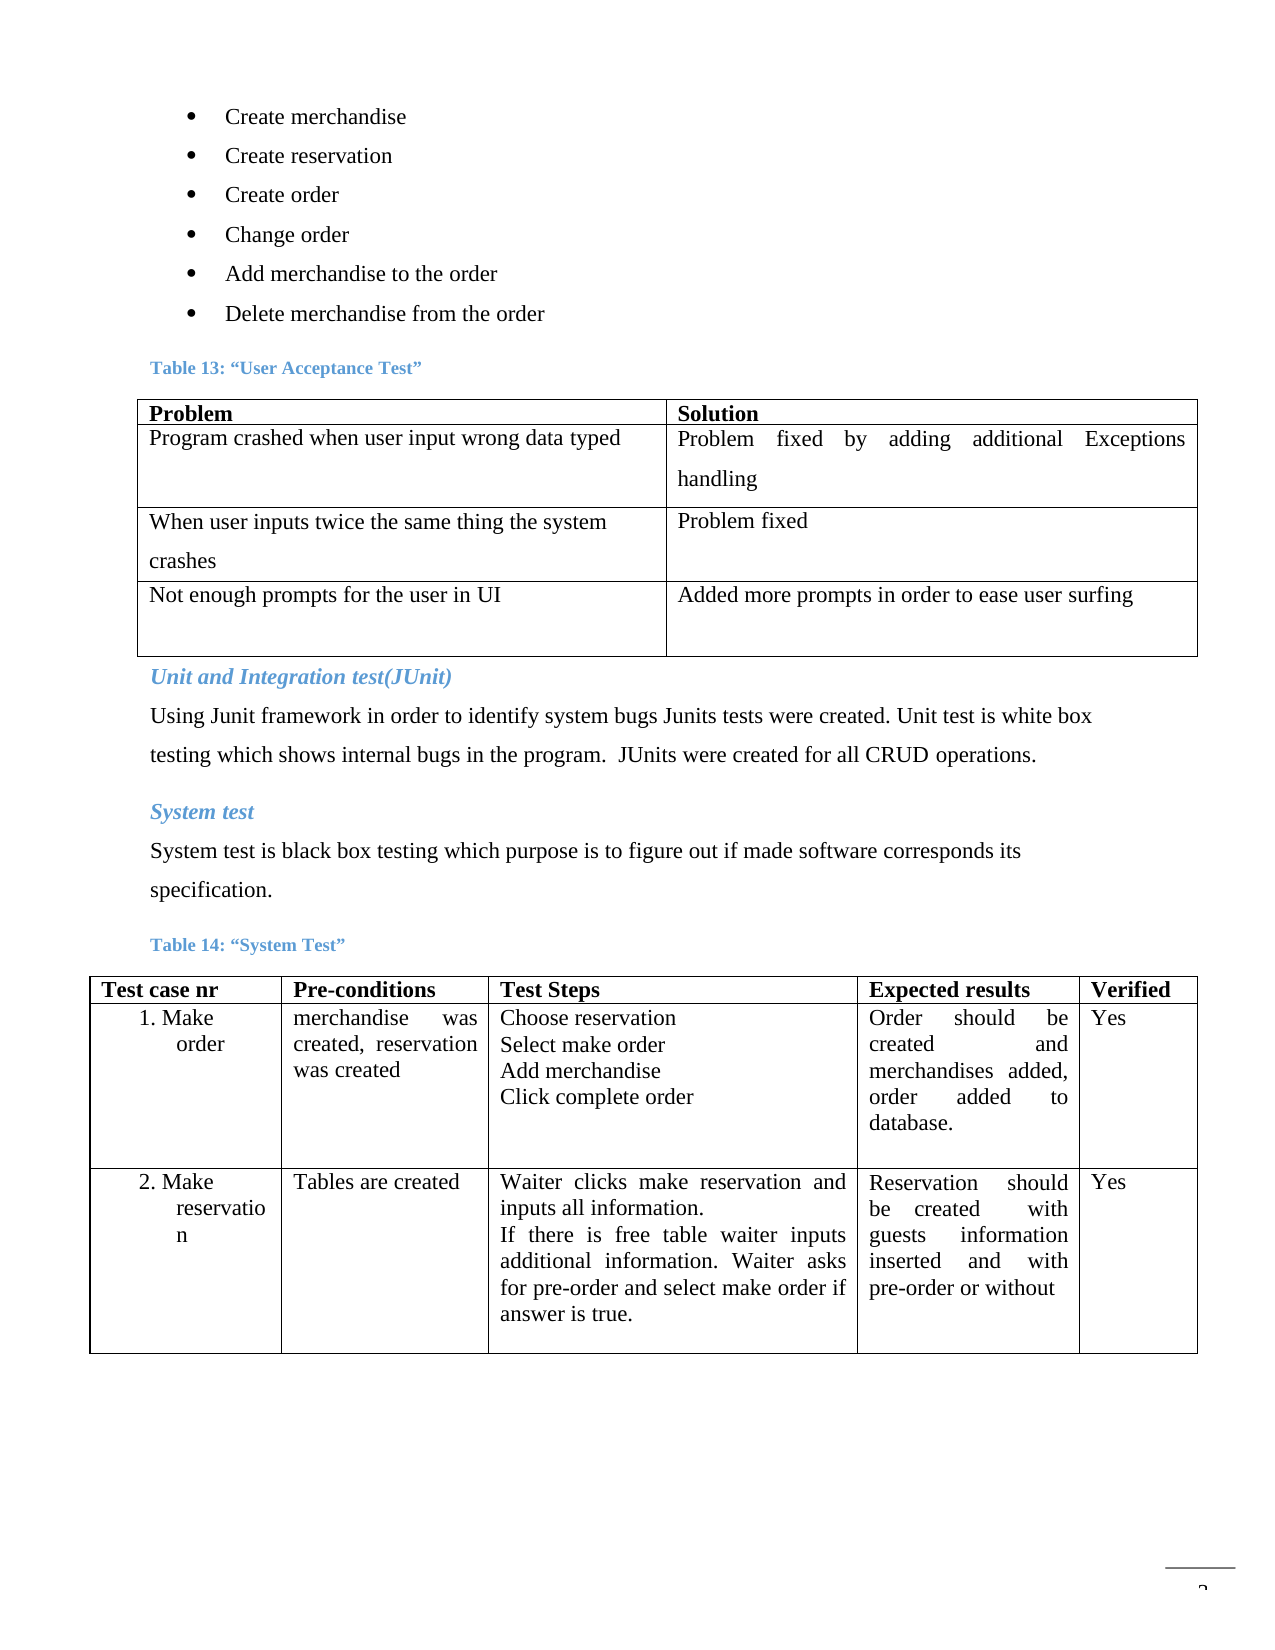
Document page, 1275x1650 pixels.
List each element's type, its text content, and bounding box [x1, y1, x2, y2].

table_cell Problem fixed [667, 508, 1197, 581]
subtitle System test [150, 798, 1143, 824]
text Table 14: “System Test” [150, 933, 1143, 955]
table_cell Reservation should be created with guests information inserted and with pre-order or without [858, 1169, 1079, 1353]
list Create merchandise [187, 103, 1258, 129]
table_cell When user inputs twice the same thing the system crashes [138, 508, 666, 581]
table_cell Added more prompts in order to ease user surfing [667, 582, 1197, 656]
list Create reservation [187, 142, 1258, 168]
text System test is black box testing which purpose is to figure out if made software corresponds its specification. [150, 837, 1143, 902]
table_header Problem [138, 400, 666, 424]
table_cell 2. Make reservatio n [91, 1169, 281, 1353]
text Table 13: “User Acceptance Test” [150, 357, 1143, 378]
list Add merchandise to the order [187, 260, 1258, 287]
table_cell 1. Make order [91, 1004, 281, 1167]
table_header Expected results [858, 977, 1079, 1003]
list Delete merchandise from the order [187, 300, 1258, 326]
table_cell Problem fixed by adding additional Exceptions handling [667, 425, 1197, 507]
table_cell Program crashed when user input wrong data typed [138, 425, 666, 507]
table_cell Waiter clicks make reservation and inputs all information. If there is free table waiter inputs additional information. Waiter asks for pre-order and select make order if answer is true. [489, 1169, 857, 1353]
table_header Pre-conditions [282, 977, 488, 1003]
picture [1153, 1567, 1247, 1600]
table_cell Yes [1080, 1169, 1197, 1353]
table_cell Not enough prompts for the user in UI [138, 582, 666, 656]
table_header Test case nr [91, 977, 281, 1003]
table_cell Yes [1080, 1004, 1197, 1167]
table_cell Choose reservation Select make order Add merchandise Click complete order [489, 1004, 857, 1167]
table_cell Order should be created and merchandises added, order added to database. [858, 1004, 1079, 1167]
list Change order [187, 221, 1258, 247]
list Create order [187, 181, 1258, 208]
subtitle Unit and Integration test(JUnit) [150, 663, 1143, 689]
table_header Test Steps [489, 977, 857, 1003]
table_header Verified [1080, 977, 1197, 1003]
text Using Junit framework in order to identify system bugs Junits tests were created. Unit test is white box testing which shows internal bugs in the program. JUnits were created for all CRUD operations. [150, 702, 1143, 767]
table_cell Tables are created [282, 1169, 488, 1353]
table_header Solution [667, 400, 1197, 424]
table_cell merchandise was created, reservation was created [282, 1004, 488, 1167]
